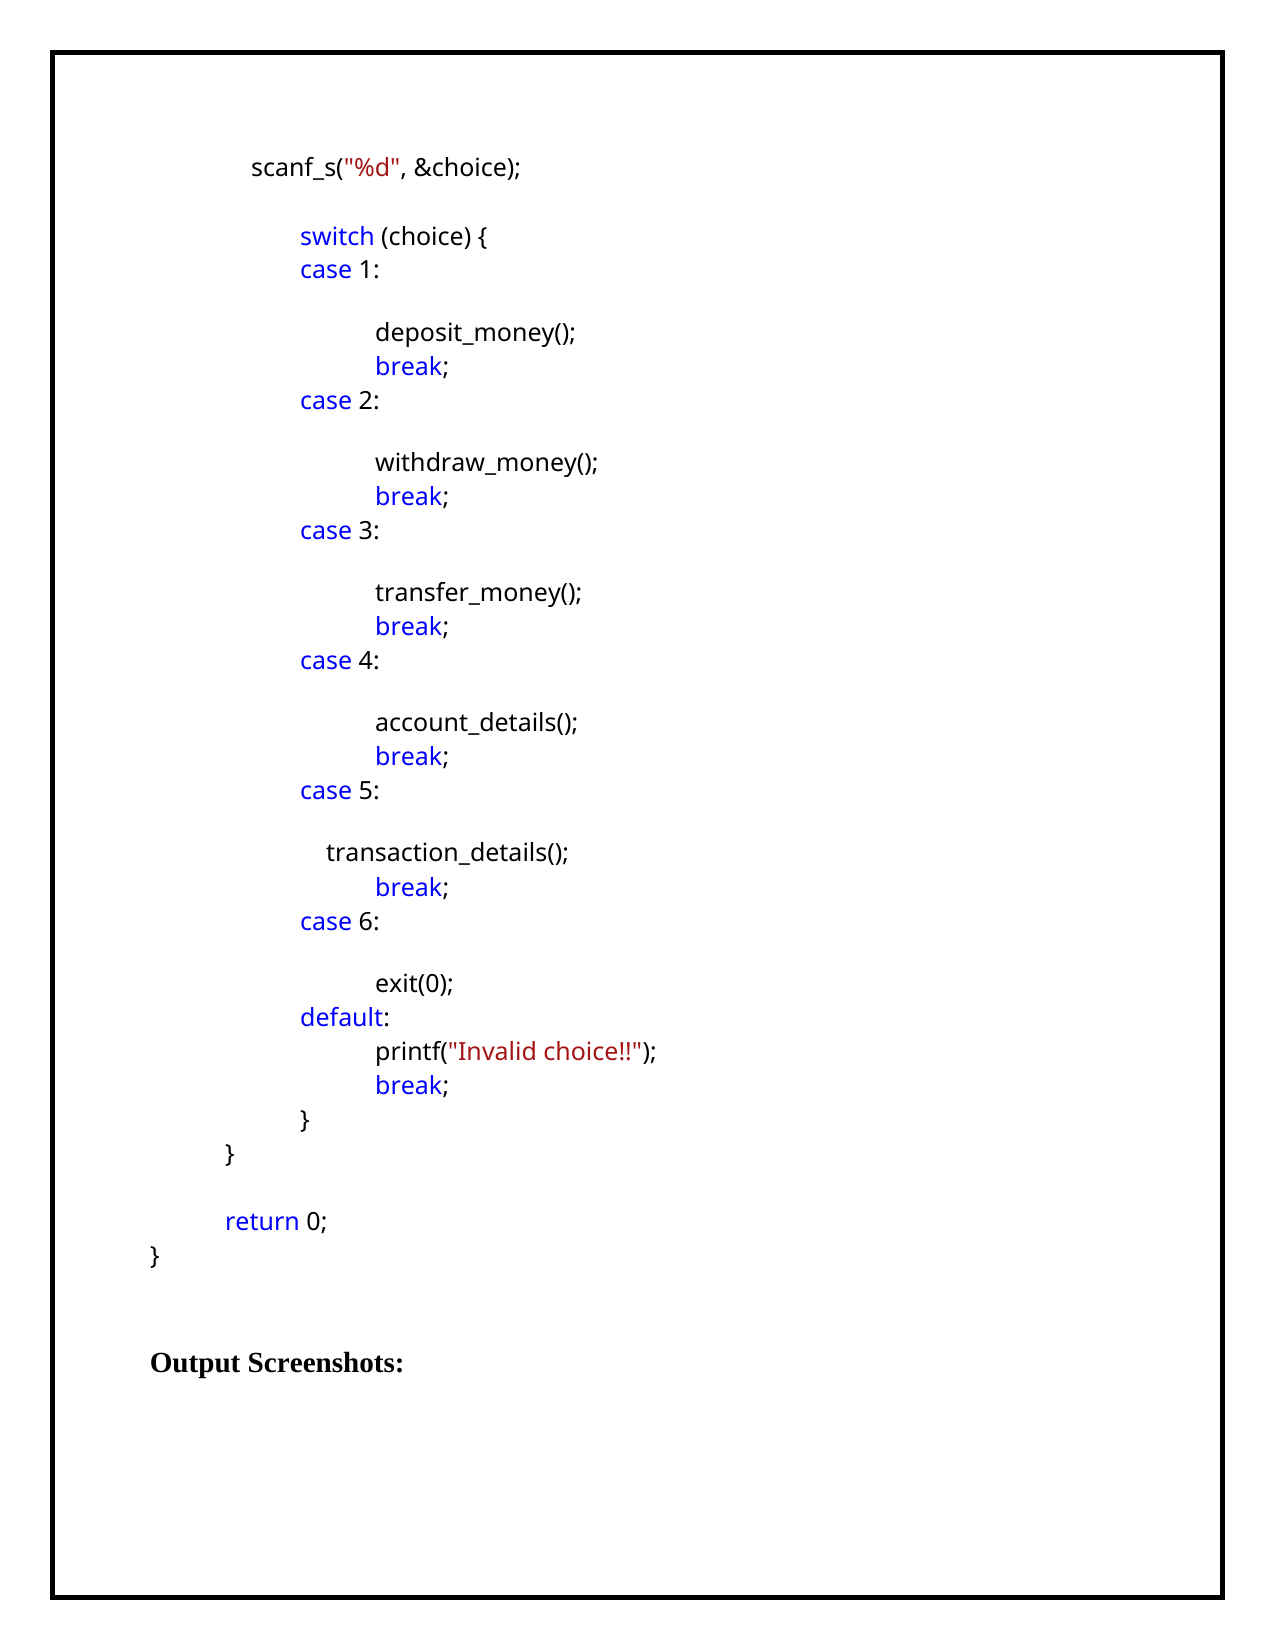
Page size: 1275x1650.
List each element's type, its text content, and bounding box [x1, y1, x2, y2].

text transaction_details(); [150, 835, 1125, 869]
text break; [150, 348, 1125, 382]
text return 0; [150, 1204, 1125, 1238]
text switch (choice) { [150, 218, 1125, 252]
text Output Screenshots: [149, 1345, 1125, 1378]
text withdraw_money(); [150, 444, 1125, 478]
text break; [150, 869, 1125, 903]
text break; [150, 609, 1125, 643]
text } [150, 1136, 1125, 1170]
text case 5: [150, 773, 1125, 807]
text break; [150, 739, 1125, 773]
text case 6: [150, 903, 1125, 937]
text default: [150, 999, 1125, 1033]
text } [150, 1102, 1125, 1136]
text break; [150, 478, 1125, 513]
text exit(0); [150, 965, 1125, 999]
text transfer_money(); [150, 575, 1125, 609]
text case 1: [150, 252, 1125, 286]
text case 3: [150, 513, 1125, 547]
text printf("Invalid choice!!"); [150, 1033, 1125, 1067]
text deposit_money(); [150, 314, 1125, 348]
text scanf_s("%d", &choice); [150, 150, 1125, 184]
text case 4: [150, 643, 1125, 677]
text case 2: [150, 382, 1125, 416]
text } [150, 1238, 1125, 1272]
text break; [150, 1067, 1125, 1102]
text account_details(); [150, 705, 1125, 739]
